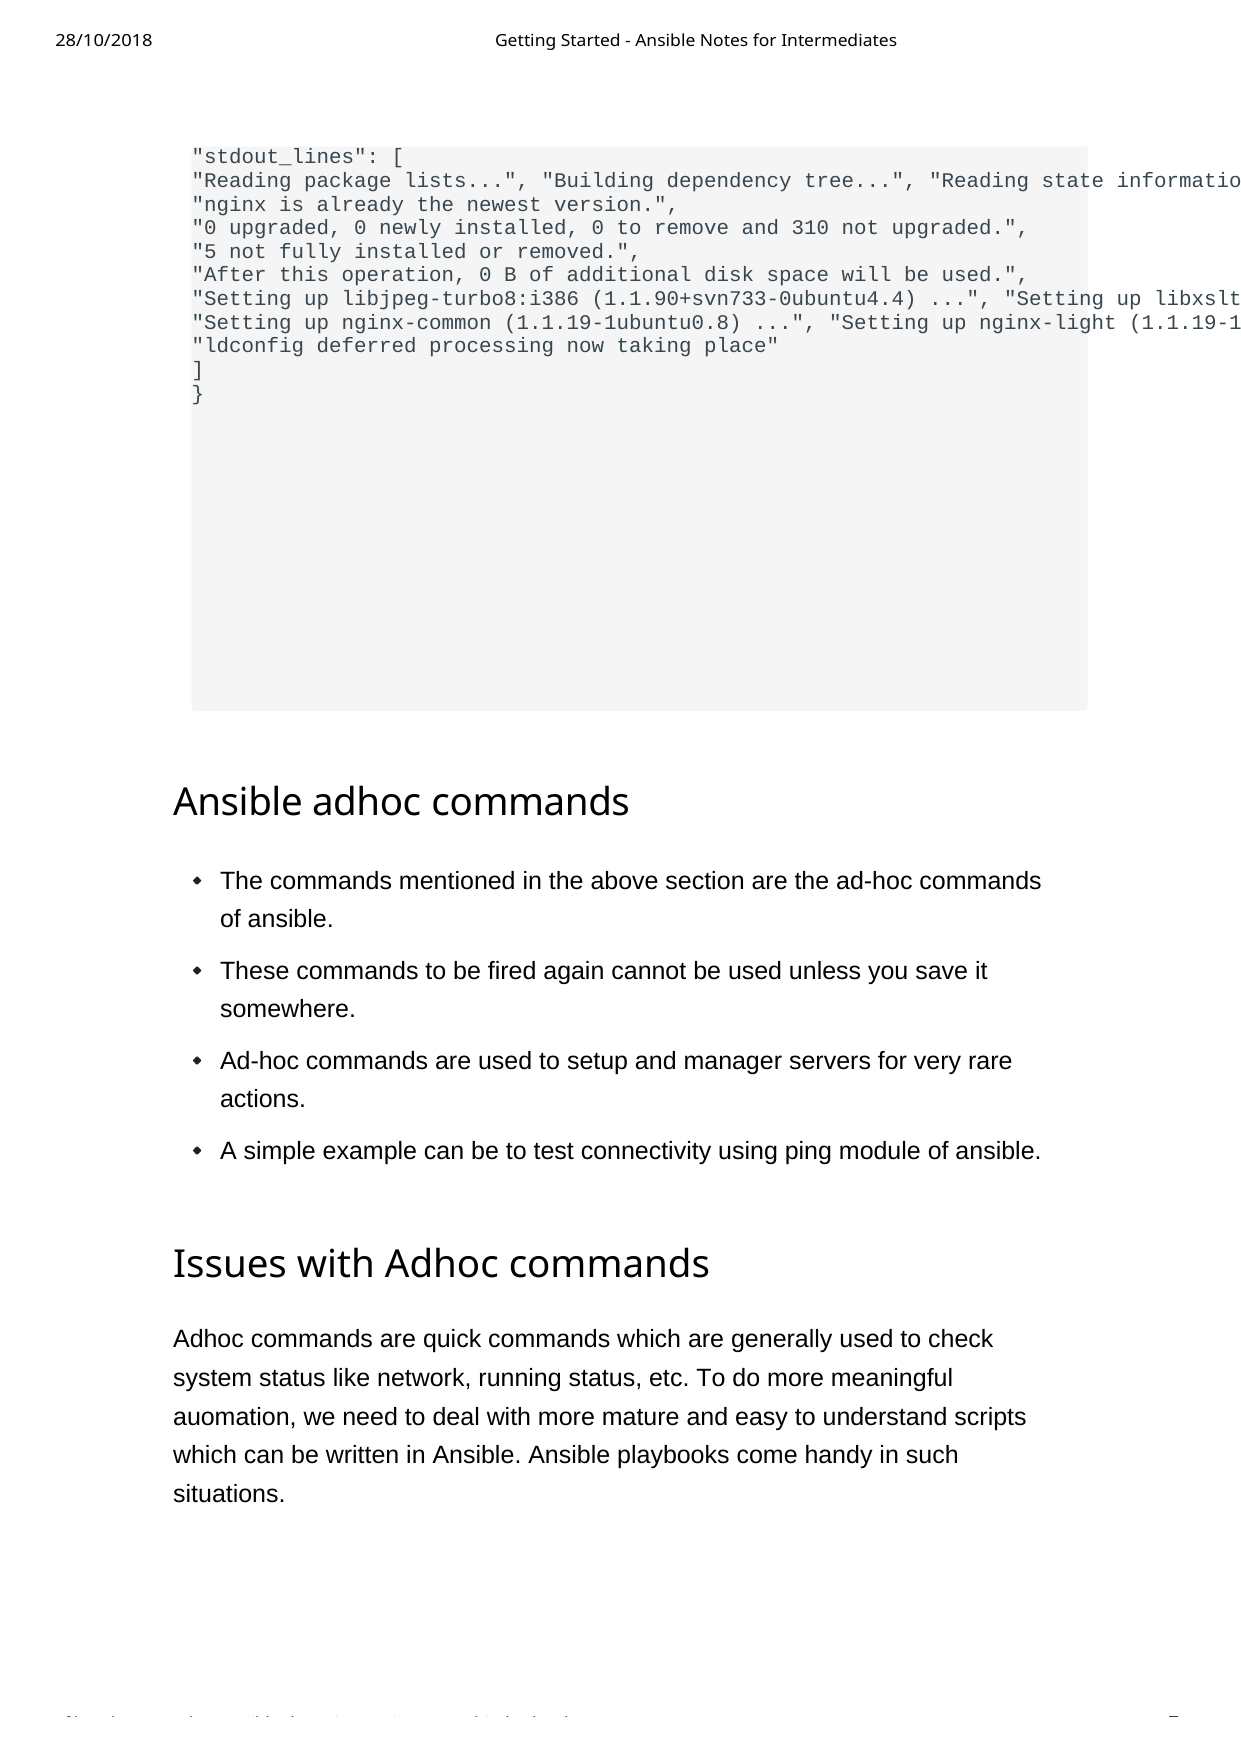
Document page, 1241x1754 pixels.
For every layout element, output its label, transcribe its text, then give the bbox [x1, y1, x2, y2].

text A simple example can be to test connectivity using ping module of ansible. [220, 1136, 1082, 1164]
text These commands to be fired again cannot be used unless you save it somewhere. [220, 956, 1082, 1023]
subtitle Issues with Adhoc commands [173, 1236, 1082, 1288]
subtitle Ansible adhoc commands [173, 774, 1082, 826]
text Adhoc commands are quick commands which are generally used to check system status like network, running status, etc. To do more meaningful auomation, we need to deal with more mature and easy to understand scripts which can be written in Ansible. Ansible playbooks come handy in such situations. [173, 1324, 1030, 1508]
text Ad-hoc commands are used to setup and manager servers for very rare actions. [220, 1046, 1016, 1113]
text The commands mentioned in the above section are the ad-hoc commands of ansible. [220, 866, 1045, 933]
